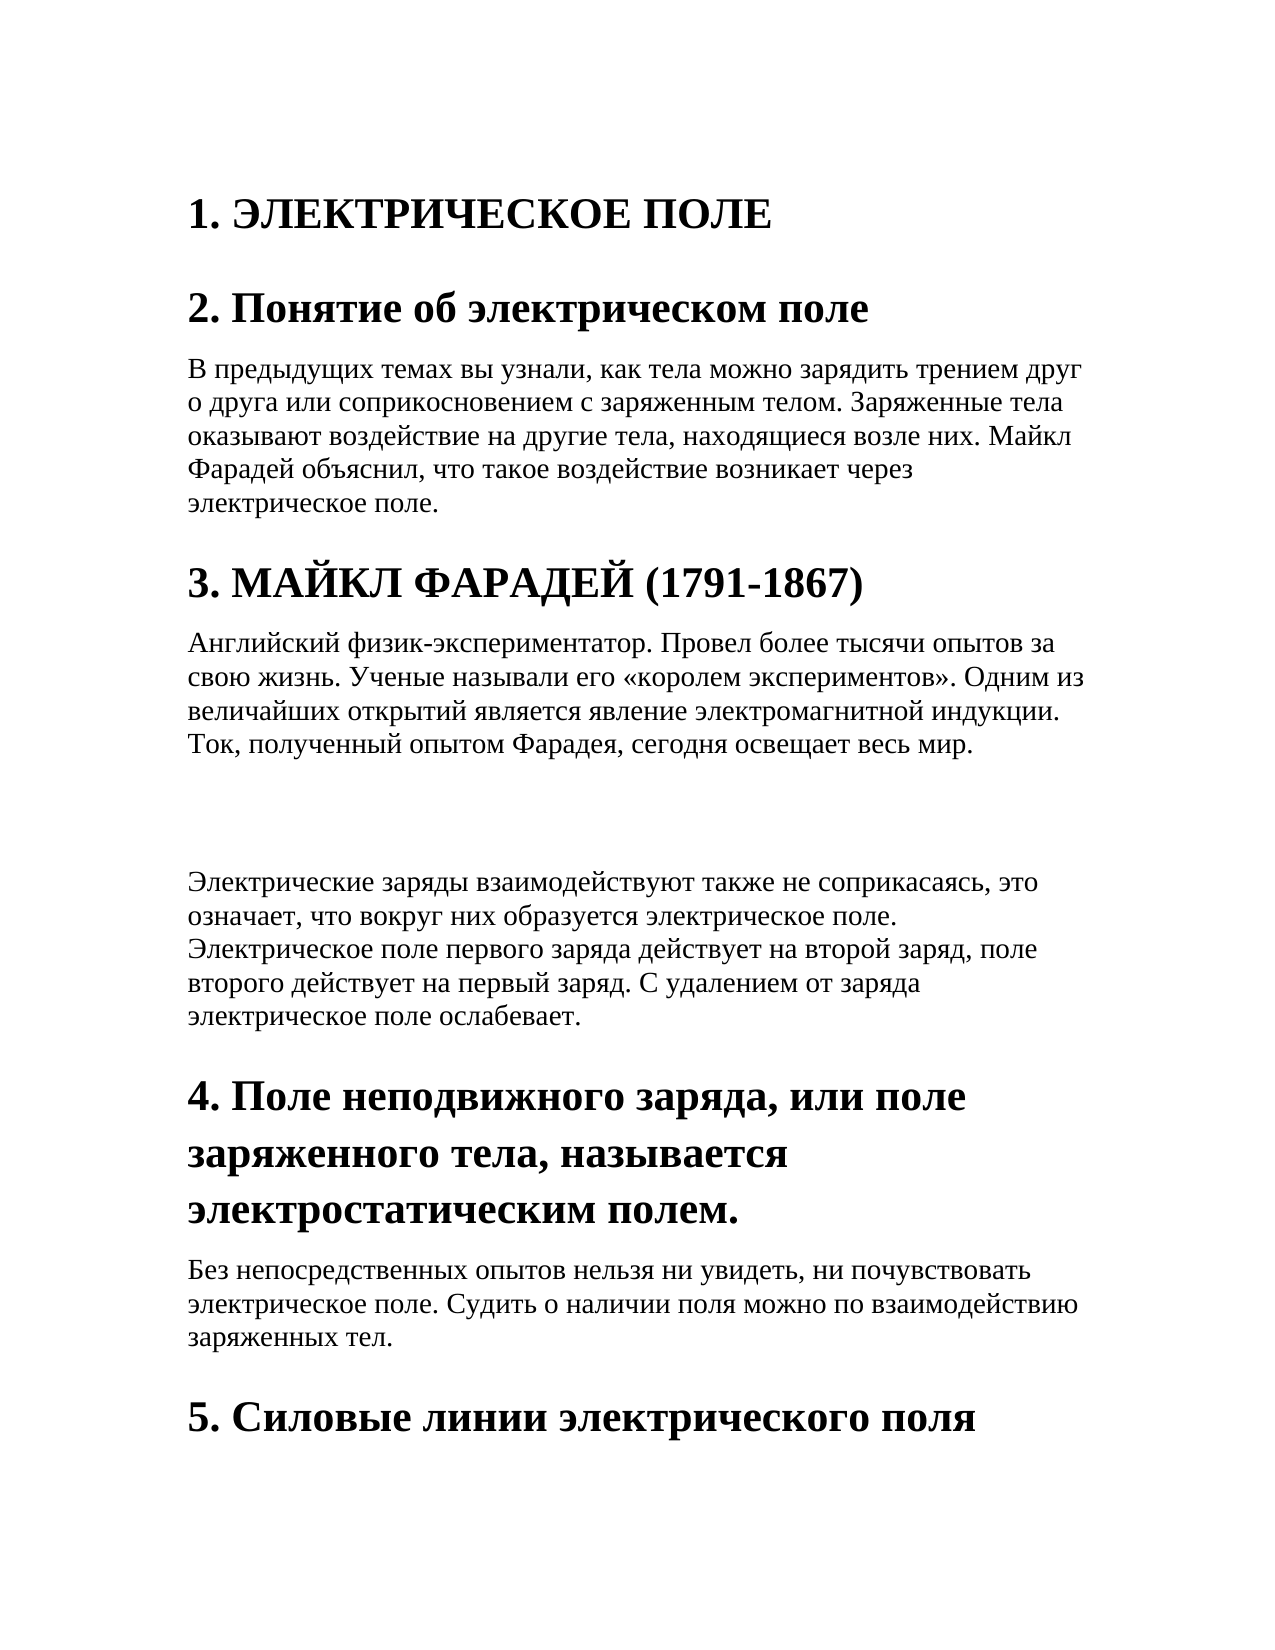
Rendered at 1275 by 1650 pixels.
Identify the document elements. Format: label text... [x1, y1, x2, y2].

text Английский физик-экспериментатор. Провел более тысячи опытов за свою жизнь. Ученые называли его «королем экспериментов». Одним из величайших открытий является явление электромагнитной индукции. Ток, полученный опытом Фарадея, сегодня освещает весь мир. [187, 626, 1087, 793]
text 2. Понятие об электрическом поле [187, 282, 1087, 332]
text 3. МАЙКЛ ФАРАДЕЙ (1791-1867) [187, 556, 1087, 607]
text 1. ЭЛЕКТРИЧЕСКОЕ ПОЛЕ [187, 187, 1087, 238]
text Без непосредственных опытов нельзя ни увидеть, ни почувствовать электрическое поле. Судить о наличии поля можно по взаимодействию заряженных тел. [187, 1252, 1087, 1353]
text В предыдущих темах вы узнали, как тела можно зарядить трением друг о друга или соприкосновением с заряженным телом. Заряженные тела оказывают воздействие на другие тела, находящиеся возле них. Майкл Фарадей объяснил, что такое воздействие возникает через электрическое поле. [187, 351, 1087, 519]
text 5. Силовые линии электрического поля [187, 1390, 1087, 1441]
text Электрические заряды взаимодействуют также не соприкасаясь, это означает, что вокруг них образуется электрическое поле. Электрическое поле первого заряда действует на второй заряд, поле второго действует на первый заряд. С удалением от заряда электрическое поле ослабевает. [187, 864, 1087, 1032]
text 4. Поле неподвижного заряда, или поле заряженного тела, называется электростатическим полем. [187, 1069, 1087, 1233]
